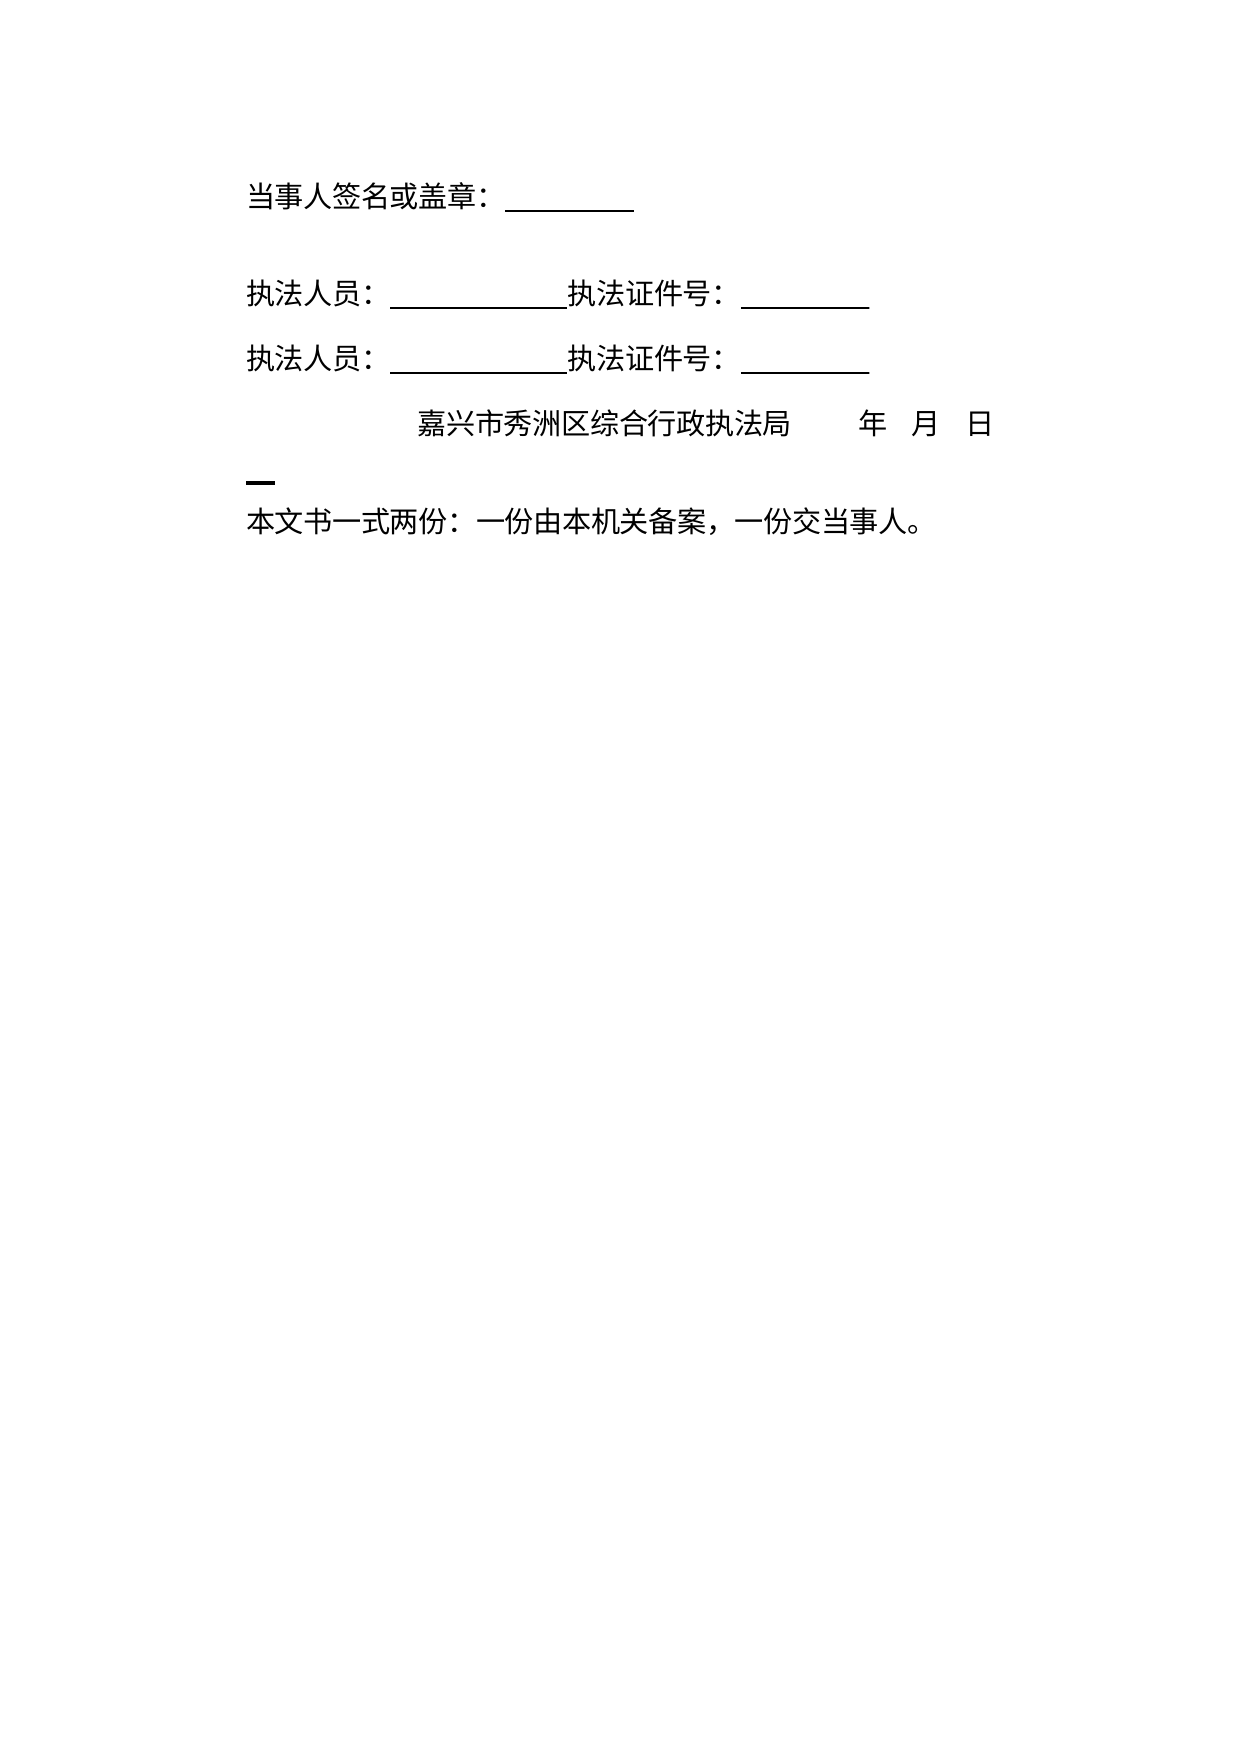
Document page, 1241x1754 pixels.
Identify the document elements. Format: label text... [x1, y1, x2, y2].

text 执法人员： 执法证件号： [187, 324, 1053, 389]
text 本文书一式两份：一份由本机关备案，一份交当事人。 [187, 487, 1053, 552]
text 嘉兴市秀洲区综合行政执法局 年 月 日 [187, 389, 1009, 454]
text 当事人签名或盖章： [187, 162, 1053, 227]
text 执法人员： 执法证件号： [187, 259, 1053, 324]
